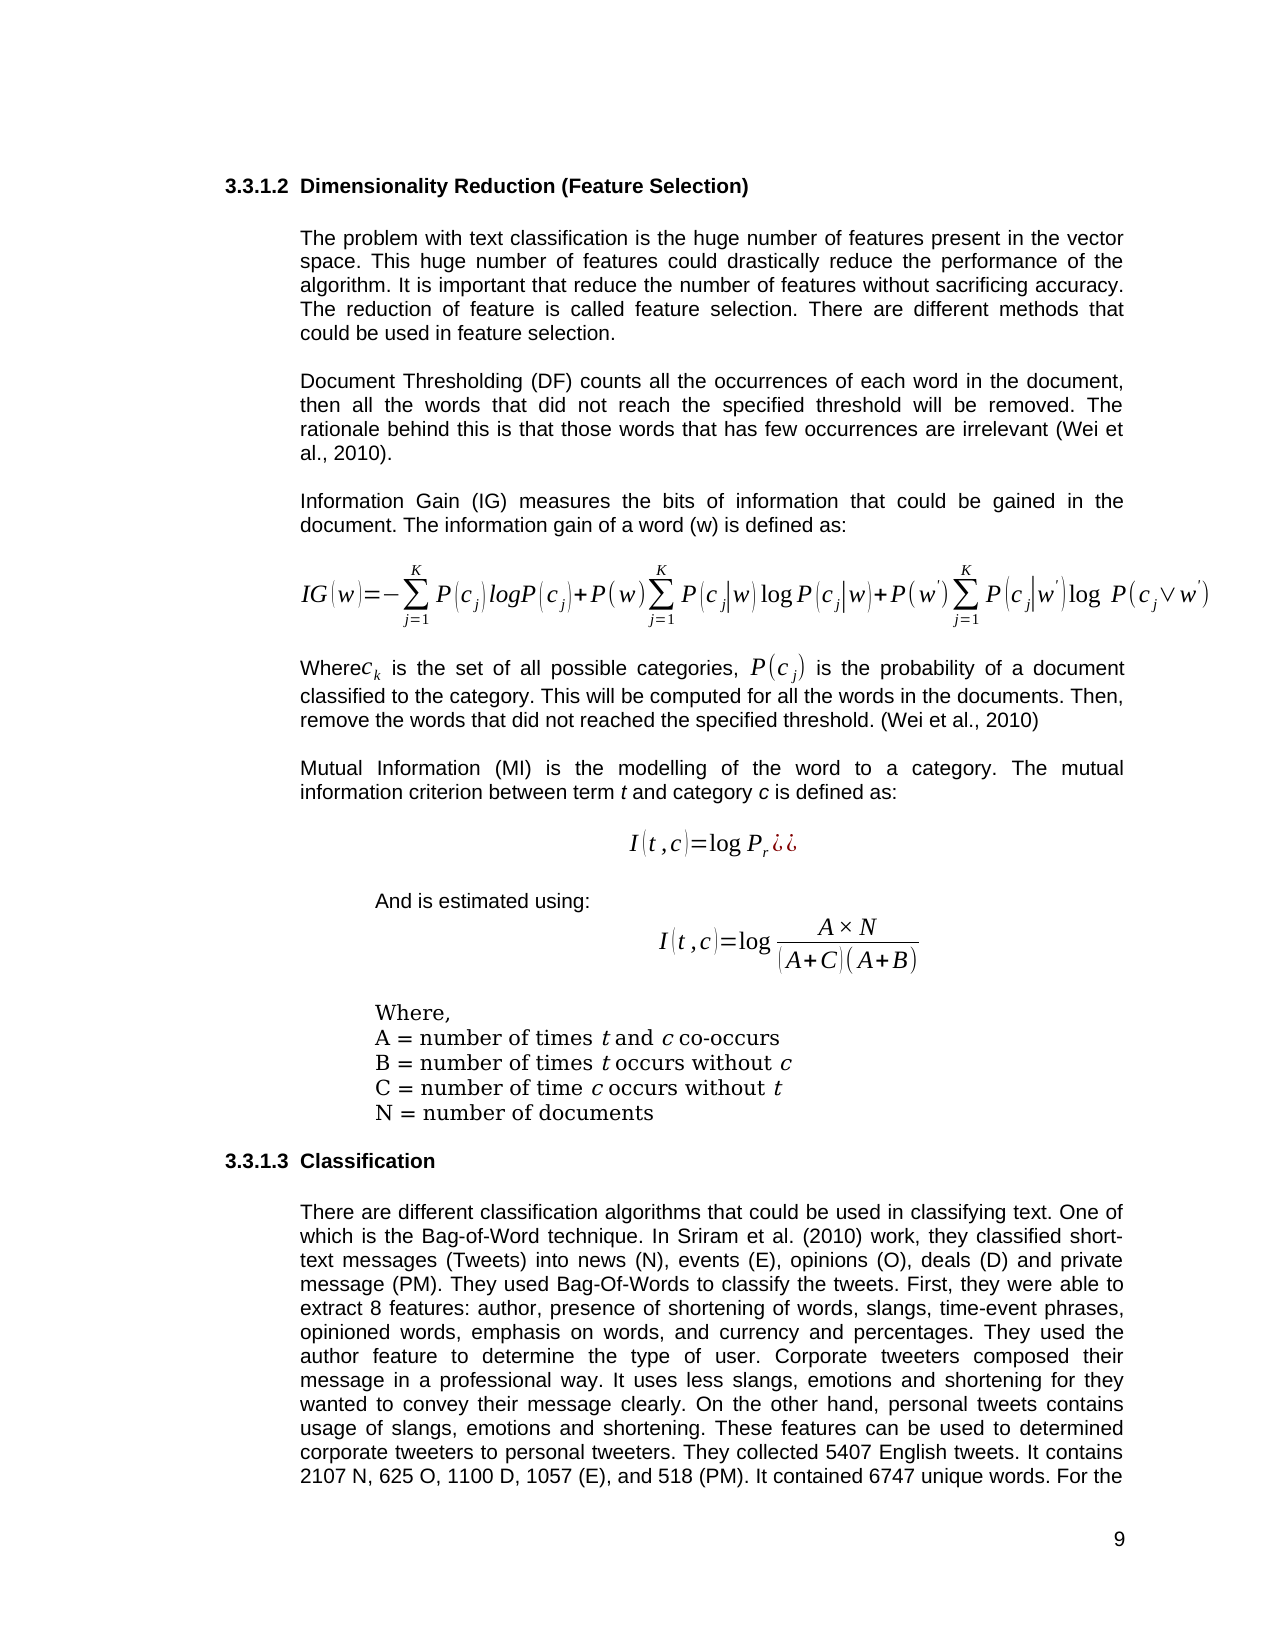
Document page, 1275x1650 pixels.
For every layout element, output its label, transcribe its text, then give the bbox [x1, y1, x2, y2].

subtitle Dimensionality Reduction (Feature Selection) [225, 174, 1125, 198]
text The problem with text classification is the huge number of features present in the vector space. This huge number of features could drastically reduce the performance of the algorithm. It is important that reduce the number of features without sacrificing accuracy. The reduction of feature is called feature selection. There are different methods that could be used in feature selection. [300, 225, 1125, 345]
text N = number of documents [300, 1099, 1125, 1124]
text And is estimated using: [300, 889, 1125, 913]
text B = number of times t occurs without c [300, 1049, 1125, 1074]
text Where, [300, 999, 1125, 1024]
text Information Gain (IG) measures the bits of information that could be gained in the document. The information gain of a word (w) is defined as: [300, 489, 1125, 537]
text Where is the set of all possible categories, is the probability of a document classified to the category. This will be computed for all the words in the documents. Then, remove the words that did not reached the specified threshold. (Wei et al., 2010) [300, 652, 1125, 732]
text Mutual Information (MI) is the modelling of the word to a category. The mutual information criterion between term t and category c is defined as: [300, 756, 1125, 804]
text C = number of time c occurs without t [300, 1074, 1125, 1099]
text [300, 1200, 1125, 1487]
text A = number of times t and c co-occurs [300, 1024, 1125, 1049]
subtitle Classification [225, 1148, 1125, 1172]
text Document Thresholding (DF) counts all the occurrences of each word in the document, then all the words that did not reach the specified threshold will be removed. The rationale behind this is that those words that has few occurrences are irrelevant (Wei et al., 2010). [300, 369, 1125, 465]
